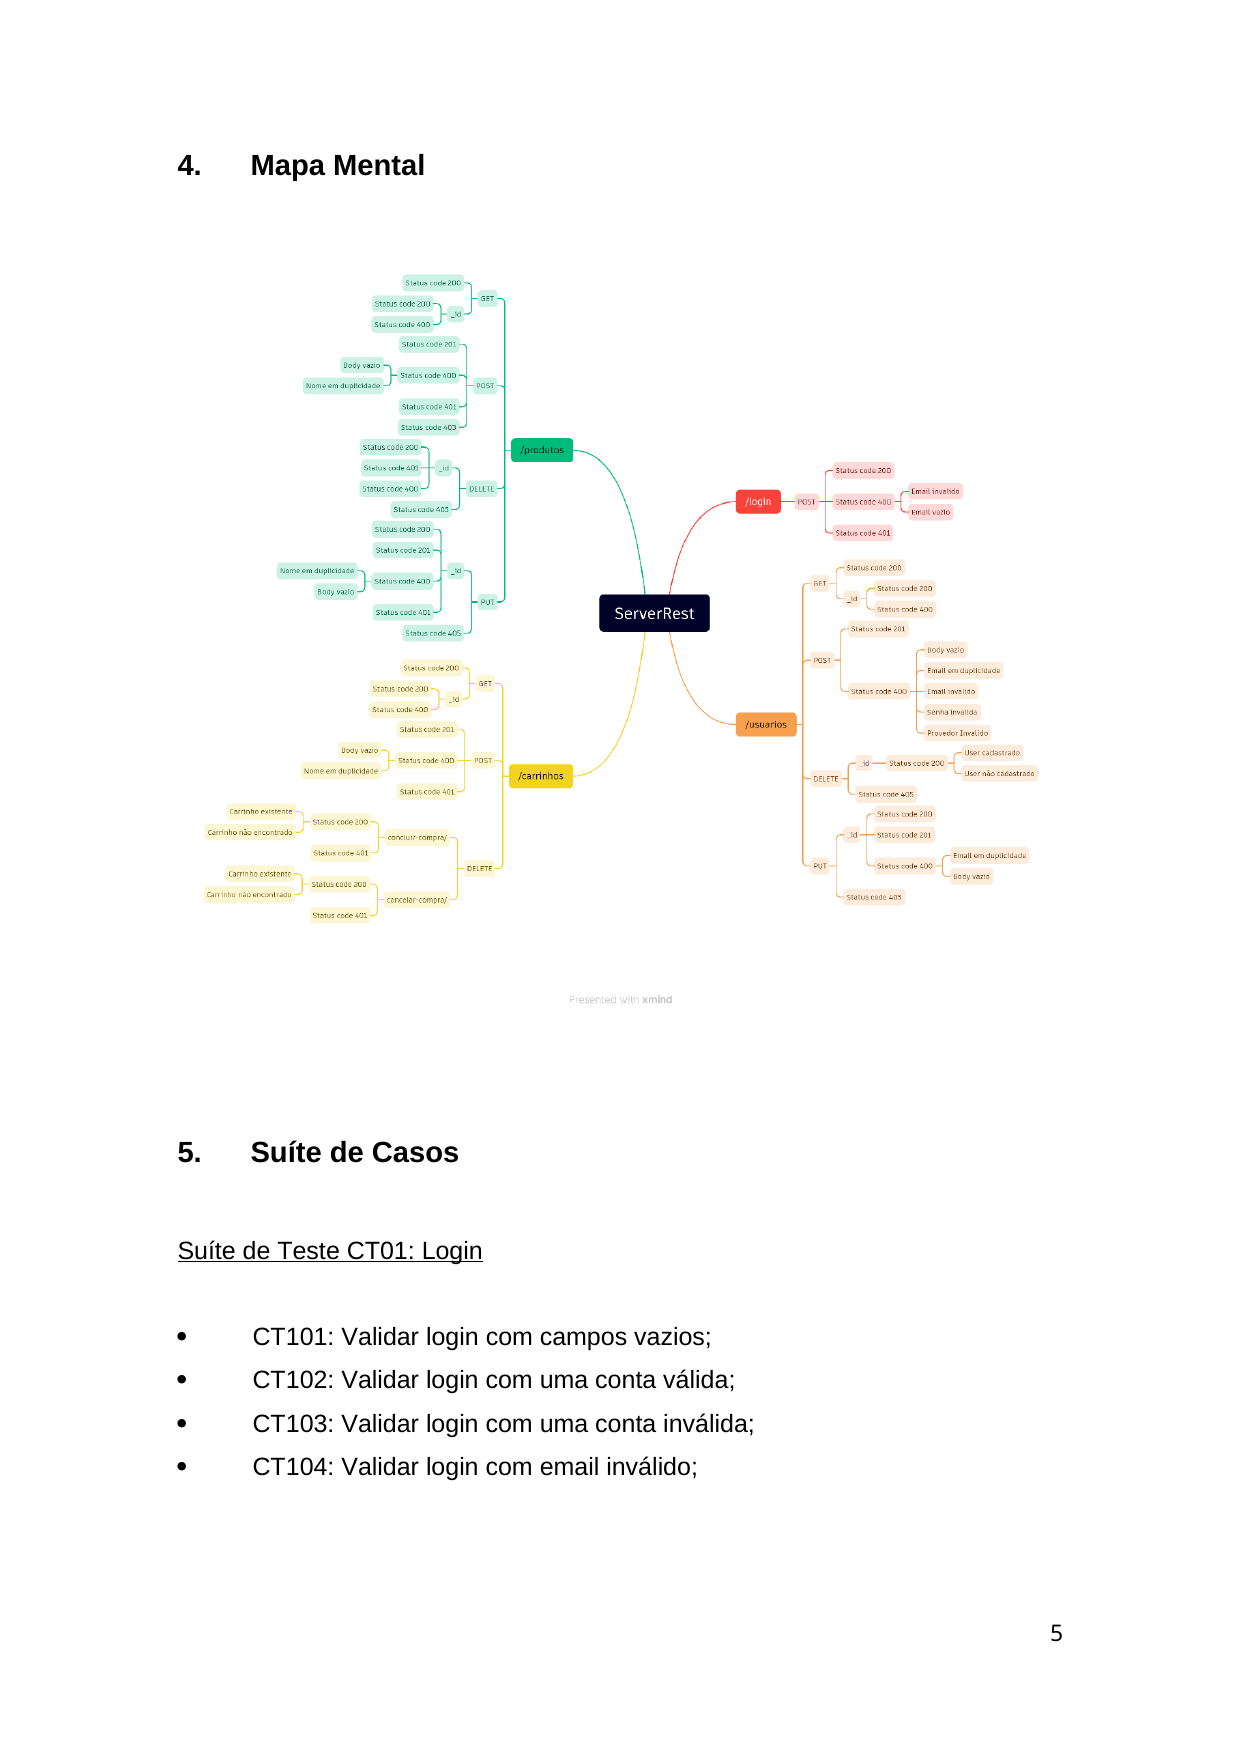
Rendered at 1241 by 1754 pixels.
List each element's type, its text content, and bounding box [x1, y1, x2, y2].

list CT101: Validar login com campos vazios; [177, 1322, 1063, 1351]
list CT104: Validar login com email inválido; [177, 1452, 1063, 1481]
picture [177, 248, 1064, 1014]
list CT103: Validar login com uma conta inválida; [177, 1409, 1063, 1437]
list Suíte de Teste CT01: Login [177, 1236, 1063, 1265]
list CT102: Validar login com uma conta válida; [177, 1365, 1063, 1394]
subtitle Suíte de Casos [177, 1135, 1063, 1169]
subtitle Mapa Mental [177, 148, 1063, 181]
